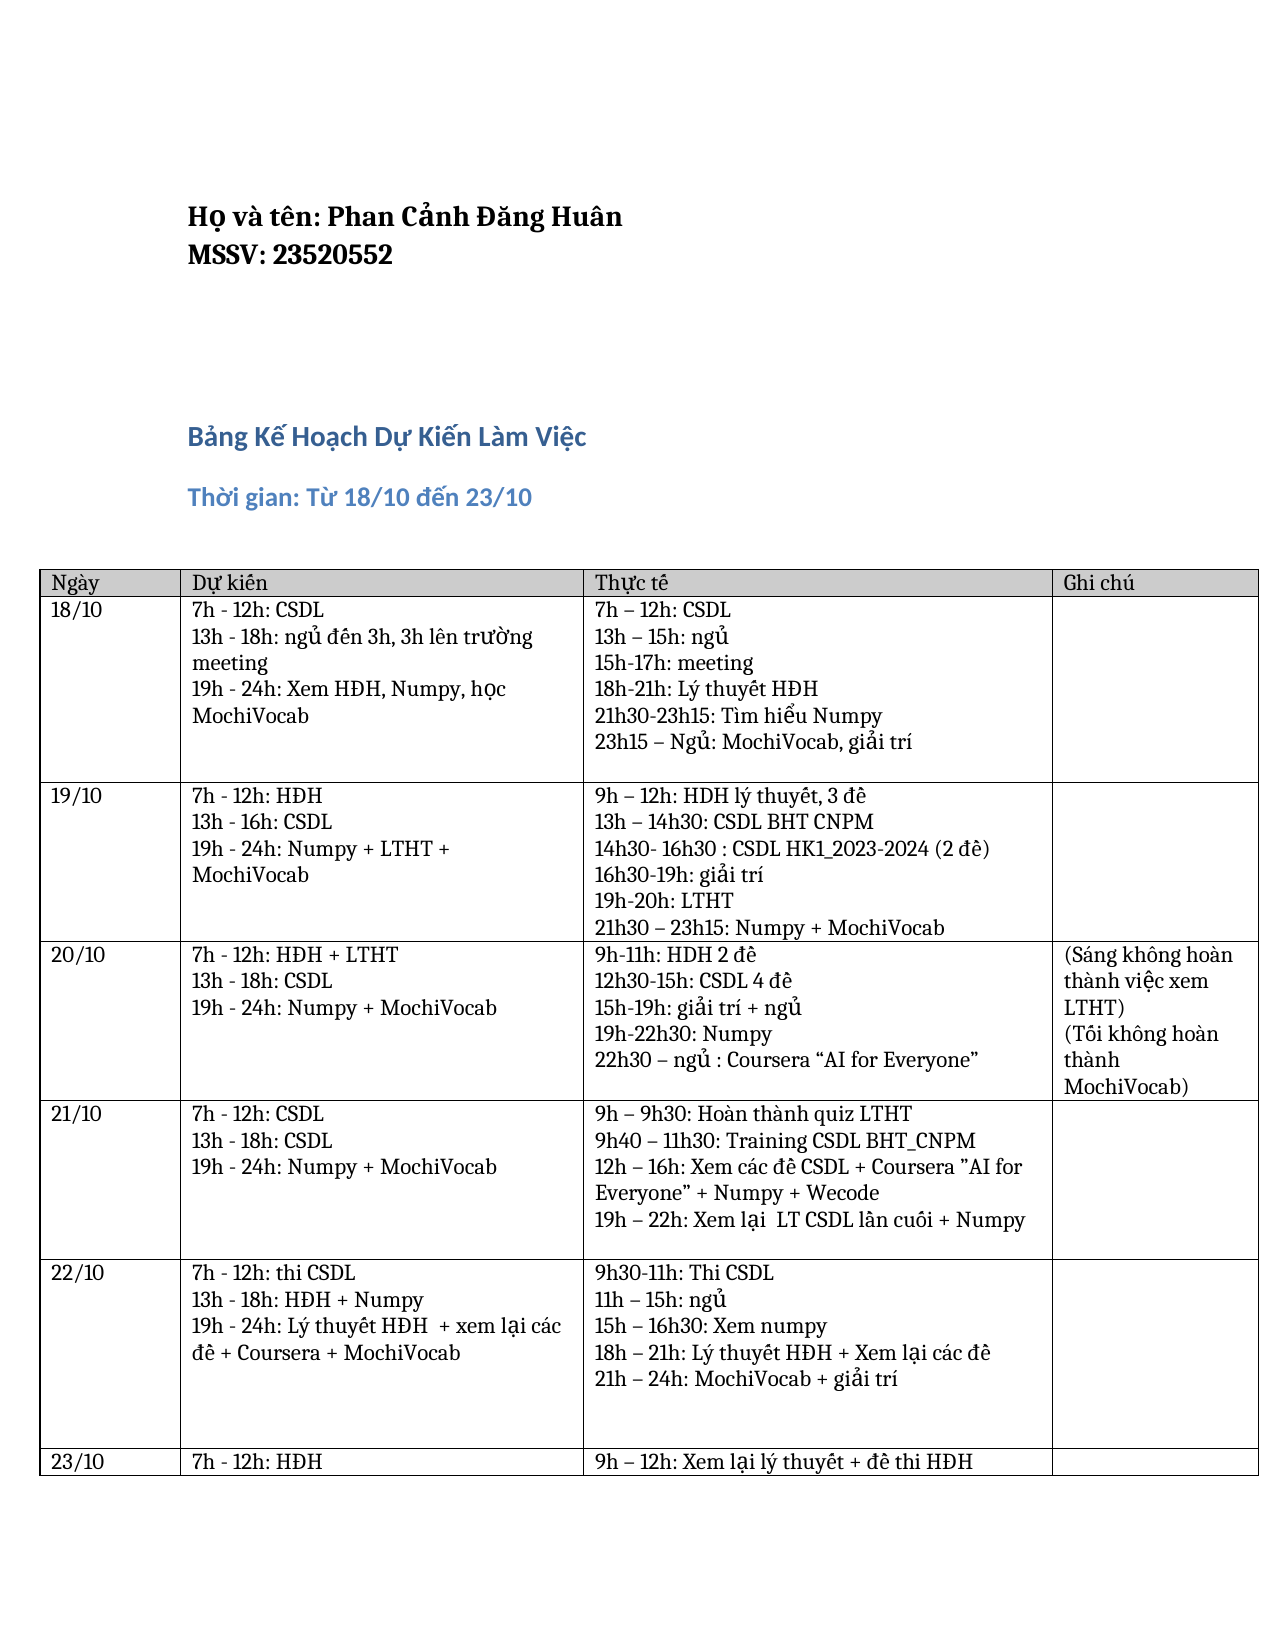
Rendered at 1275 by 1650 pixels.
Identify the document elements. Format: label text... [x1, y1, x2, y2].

table_cell 9h – 9h30: Hoàn thành quiz LTHT 9h40 – 11h30: Training CSDL BHT_CNPM 12h – 16h: Xem các đề CSDL + Coursera ”AI for Everyone” + Numpy + Wecode 19h – 22h: Xem lại LT CSDL lần cuối + Numpy [584, 1101, 1052, 1259]
table_cell 7h - 12h: HĐH + LTHT 13h - 18h: CSDL 19h - 24h: Numpy + MochiVocab [181, 942, 583, 1100]
text MSSV: 23520552 [187, 238, 1087, 272]
table_cell 22/10 [41, 1260, 180, 1447]
table_cell [1053, 1449, 1258, 1475]
table_cell 9h30-11h: Thi CSDL 11h – 15h: ngủ 15h – 16h30: Xem numpy 18h – 21h: Lý thuyết HĐH + Xem lại các đề 21h – 24h: MochiVocab + giải trí [584, 1260, 1052, 1447]
table_cell 7h - 12h: CSDL 13h - 18h: CSDL 19h - 24h: Numpy + MochiVocab [181, 1101, 583, 1259]
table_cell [181, 1449, 583, 1475]
table_cell 7h - 12h: CSDL 13h - 18h: ngủ đến 3h, 3h lên trường meeting 19h - 24h: Xem HĐH, Numpy, học MochiVocab [181, 597, 583, 782]
table_cell 23/10 [41, 1449, 180, 1475]
table_cell (Sáng không hoàn thành việc xem LTHT) (Tối không hoàn thành MochiVocab) [1053, 942, 1258, 1100]
table_header Ghi chú [1053, 570, 1258, 596]
table_cell 7h – 12h: CSDL 13h – 15h: ngủ 15h-17h: meeting 18h-21h: Lý thuyết HĐH 21h30-23h15: Tìm hiểu Numpy 23h15 – Ngủ: MochiVocab, giải trí [584, 597, 1052, 782]
subtitle Họ và tên: Phan Cảnh Đăng Huân [187, 200, 1087, 233]
table_cell 7h - 12h: HĐH 13h - 16h: CSDL 19h - 24h: Numpy + LTHT + MochiVocab [181, 783, 583, 941]
table_header Thực tế [584, 570, 1052, 596]
table_cell 19/10 [41, 783, 180, 941]
table_cell [1053, 1101, 1258, 1259]
table_cell 21/10 [41, 1101, 180, 1259]
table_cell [584, 1449, 1052, 1475]
table_cell 7h - 12h: thi CSDL 13h - 18h: HĐH + Numpy 19h - 24h: Lý thuyết HĐH + xem lại các đề + Coursera + MochiVocab [181, 1260, 583, 1447]
subtitle Bảng Kế Hoạch Dự Kiến Làm Việc [187, 418, 1087, 454]
table_cell 9h-11h: HDH 2 đề 12h30-15h: CSDL 4 đề 15h-19h: giải trí + ngủ 19h-22h30: Numpy 22h30 – ngủ : Coursera “AI for Everyone” [584, 942, 1052, 1100]
table_header Dự kiến [181, 570, 583, 596]
table_cell [1053, 597, 1258, 782]
table_cell 18/10 [41, 597, 180, 782]
table_cell [1053, 783, 1258, 941]
subtitle Thời gian: Từ 18/10 đến 23/10 [187, 480, 1087, 513]
table_cell 9h – 12h: HDH lý thuyết, 3 đề 13h – 14h30: CSDL BHT CNPM 14h30- 16h30 : CSDL HK1_2023-2024 (2 đề) 16h30-19h: giải trí 19h-20h: LTHT 21h30 – 23h15: Numpy + MochiVocab [584, 783, 1052, 941]
table_cell 20/10 [41, 942, 180, 1100]
table_header Ngày [41, 570, 180, 596]
table_cell [1053, 1260, 1258, 1447]
